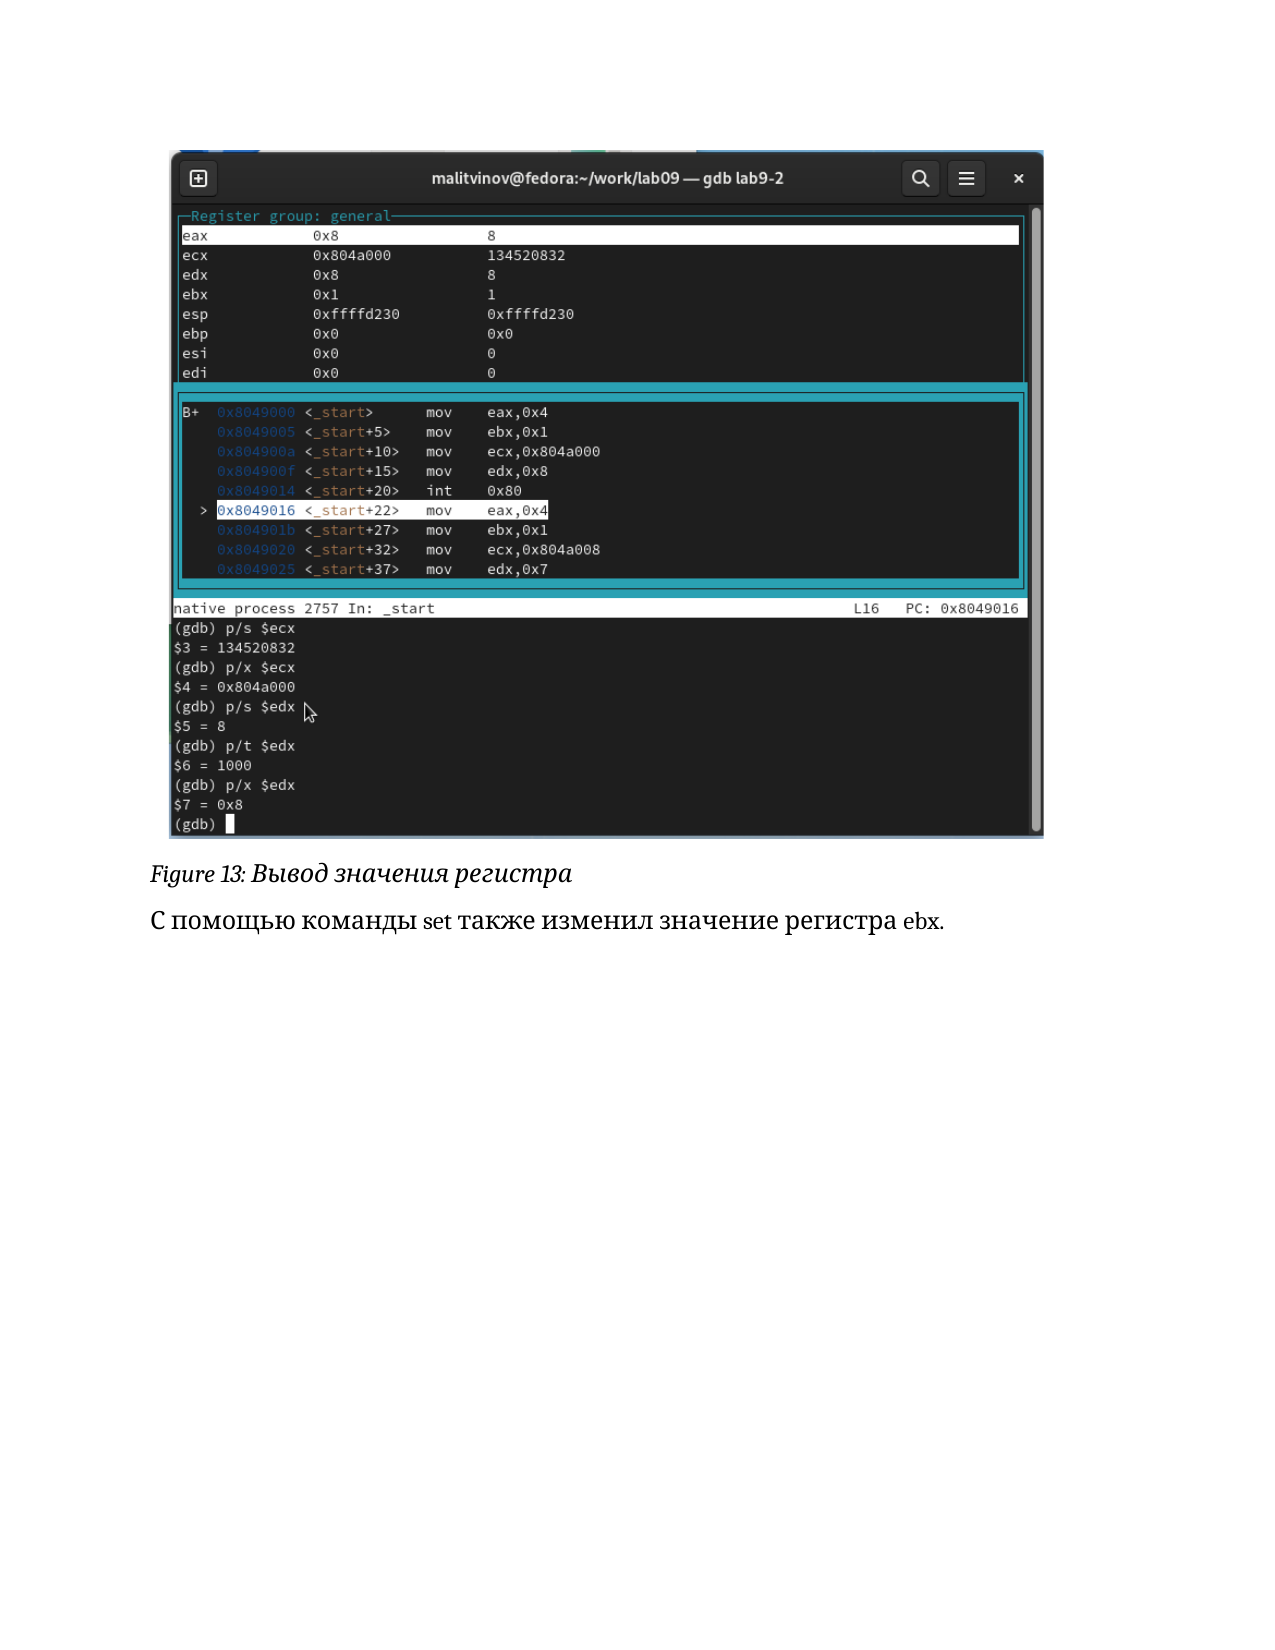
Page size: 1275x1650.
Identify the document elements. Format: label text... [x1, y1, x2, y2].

text С помощью команды set также изменил значение регистра ebx. [150, 907, 1125, 936]
text Figure 13: Вывод значения регистра [150, 860, 1125, 888]
picture [168, 150, 1044, 839]
